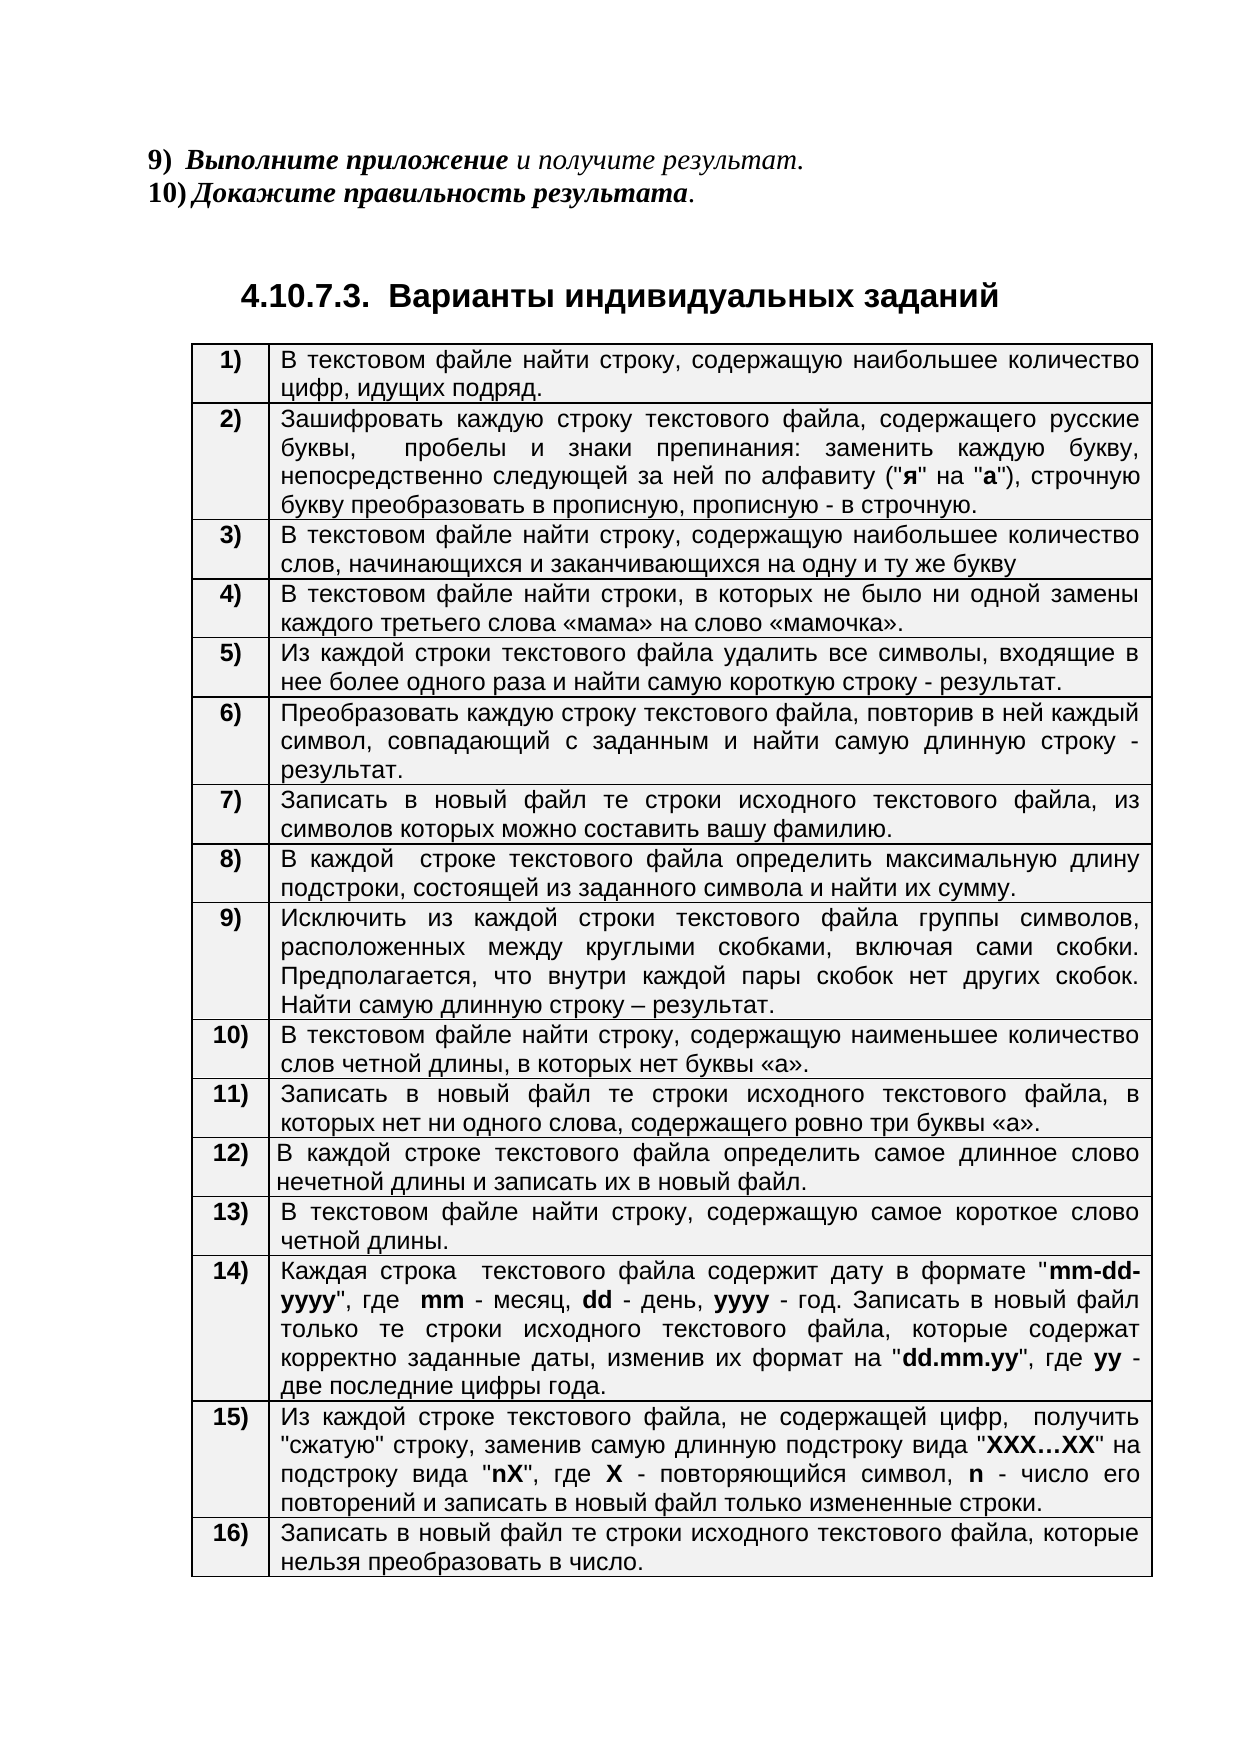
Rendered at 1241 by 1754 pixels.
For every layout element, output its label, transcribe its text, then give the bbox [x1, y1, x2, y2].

table_cell 15) [193, 1402, 268, 1517]
subtitle Варианты индивидуальных заданий [148, 276, 1092, 314]
table_cell 5) [193, 638, 268, 696]
table_cell В текстовом файле найти строку, содержащую наибольшее количество слов, начинающихся и заканчивающихся на одну и ту же букву [270, 520, 1151, 578]
table_cell 10) [193, 1020, 268, 1077]
table_cell 14) [193, 1256, 268, 1400]
table_cell Зашифровать каждую строку текстового файла, содержащего русские буквы, пробелы и знаки препинания: заменить каждую букву, непосредственно следующей за ней по алфавиту ("я" на "а"), строчную букву преобразовать в прописную, прописную - в строчную. [270, 404, 1151, 519]
table_header 1) [193, 345, 268, 402]
table_cell 13) [193, 1197, 268, 1255]
list Докажите правильность результата. [148, 175, 1092, 209]
table_cell 12) [193, 1138, 268, 1196]
table_cell В текстовом файле найти строки, в которых не было ни одной замены каждого третьего слова «мама» на слово «мамочка». [270, 580, 1151, 637]
table_cell В текстовом файле найти строку, содержащую наименьшее количество слов четной длины, в которых нет буквы «а». [270, 1020, 1151, 1077]
table_cell Из каждой строки текстового файла удалить все символы, входящие в нее более одного раза и найти самую короткую строку - результат. [270, 638, 1151, 696]
table_cell 11) [193, 1079, 268, 1137]
table_cell В каждой строке текстового файла определить самое длинное слово нечетной длины и записать их в новый файл. [270, 1138, 1151, 1196]
table_cell 6) [193, 698, 268, 784]
table_cell 8) [193, 845, 268, 902]
table_cell Из каждой строке текстового файла, не содержащей цифр, получить "сжатую" строку, заменив самую длинную подстроку вида "XXX…XX" на подстроку вида "nX", где X - повторяющийся символ, n - число его повторений и записать в новый файл только измененные строки. [270, 1402, 1151, 1517]
table_cell 4) [193, 580, 268, 637]
table_cell 16) [193, 1518, 268, 1576]
table_cell 7) [193, 785, 268, 843]
list Выполните приложение и получите результат. [148, 142, 1092, 175]
table_cell Записать в новый файл те строки исходного текстового файла, в которых нет ни одного слова, содержащего ровно три буквы «а». [270, 1079, 1151, 1137]
table_cell В каждой строке текстового файла определить максимальную длину подстроки, состоящей из заданного символа и найти их сумму. [270, 845, 1151, 902]
table_cell Каждая строка текстового файла содержит дату в формате "mm-dd-yyyy", где mm - месяц, dd - день, yyyy - год. Записать в новый файл только те строки исходного текстового файла, которые содержат корректно заданные даты, изменив их формат на "dd.mm.yy", где yy - две последние цифры года. [270, 1256, 1151, 1400]
table_cell 3) [193, 520, 268, 578]
table_cell 9) [193, 903, 268, 1018]
table_cell В текстовом файле найти строку, содержащую самое короткое слово четной длины. [270, 1197, 1151, 1255]
table_cell Исключить из каждой строки текстового файла группы символов, расположенных между круглыми скобками, включая сами скобки. Предполагается, что внутри каждой пары скобок нет других скобок. Найти самую длинную строку – результат. [270, 903, 1151, 1018]
table_cell Записать в новый файл те строки исходного текстового файла, которые нельзя преобразовать в число. [270, 1518, 1151, 1576]
table_cell 2) [193, 404, 268, 519]
table_header В текстовом файле найти строку, содержащую наибольшее количество цифр, идущих подряд. [270, 345, 1151, 402]
table_cell Записать в новый файл те строки исходного текстового файла, из символов которых можно составить вашу фамилию. [270, 785, 1151, 843]
table_cell Преобразовать каждую строку текстового файла, повторив в ней каждый символ, совпадающий с заданным и найти самую длинную строку - результат. [270, 698, 1151, 784]
